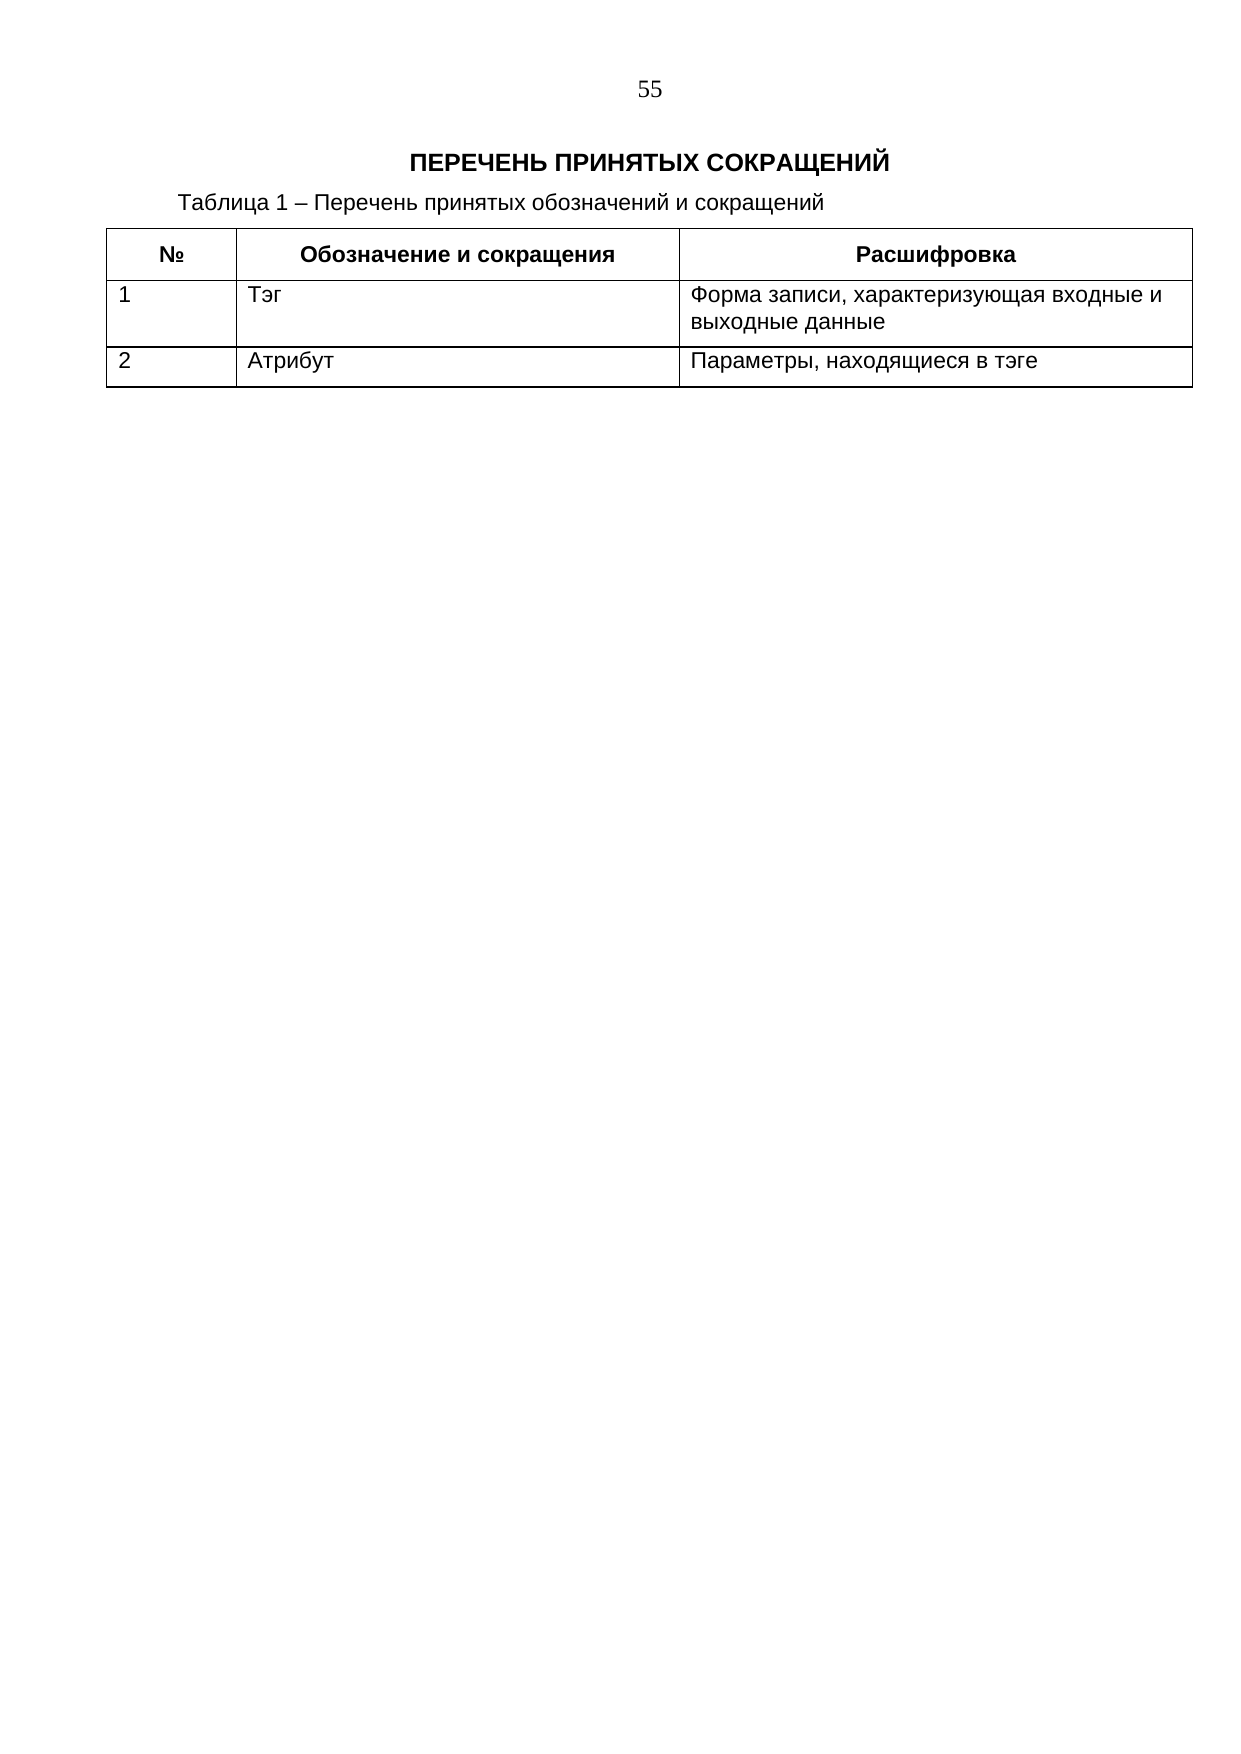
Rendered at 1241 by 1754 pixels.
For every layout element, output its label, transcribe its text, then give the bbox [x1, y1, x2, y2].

table_header Обозначение и сокращения [237, 229, 679, 280]
table_header № [107, 229, 236, 280]
table_header Расшифровка [680, 229, 1192, 280]
table_cell 2 [107, 348, 236, 386]
table_cell Тэг [237, 281, 679, 346]
text Перечень принятых сокращений [118, 148, 1181, 176]
table_cell Форма записи, характеризующая входные и выходные данные [680, 281, 1192, 346]
table_cell Параметры, находящиеся в тэге [680, 348, 1192, 386]
table_cell Атрибут [237, 348, 679, 386]
text Перечень принятых обозначений и сокращений [118, 189, 1181, 215]
table_cell 1 [107, 281, 236, 346]
